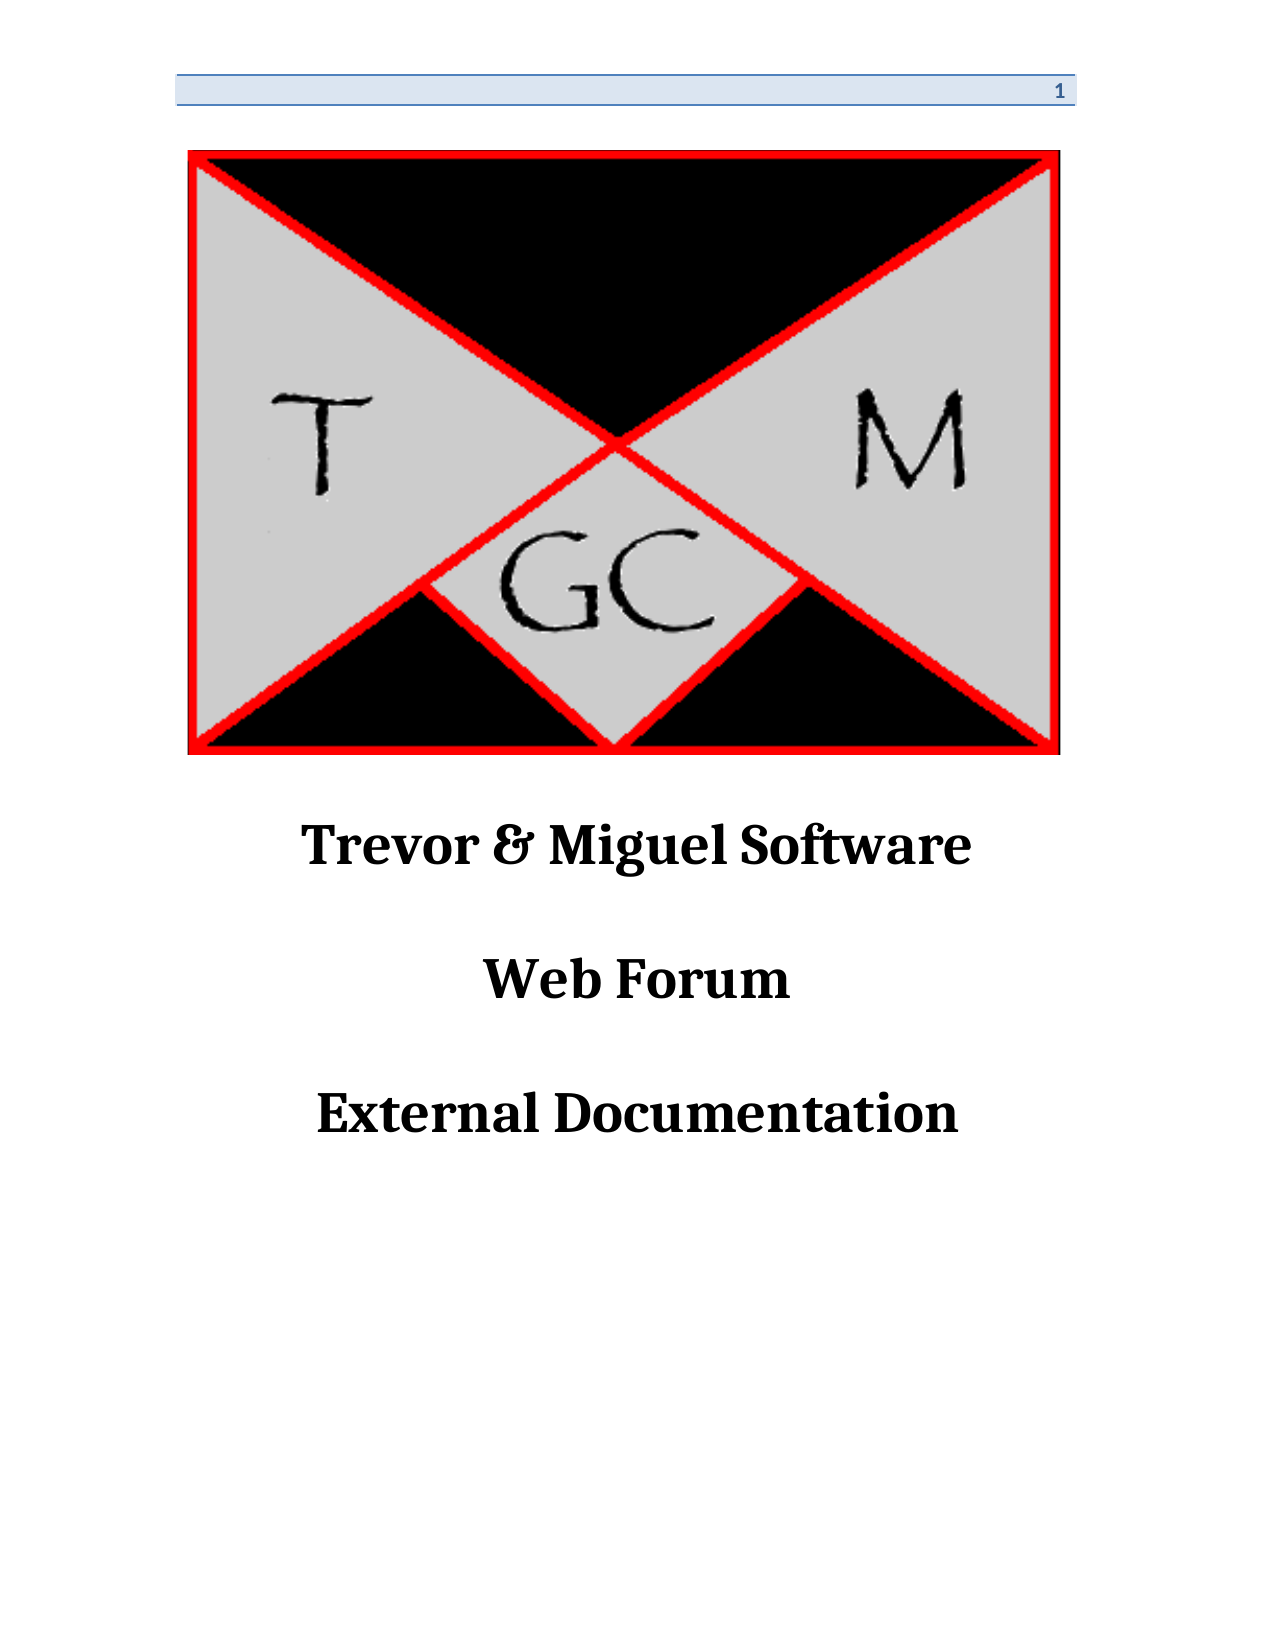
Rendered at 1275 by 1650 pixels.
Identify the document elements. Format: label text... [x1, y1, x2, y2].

text Web Forum [187, 946, 1087, 1013]
picture [187, 150, 1061, 755]
text External Documentation [187, 1080, 1087, 1147]
text Trevor & Miguel Software [187, 812, 1087, 879]
